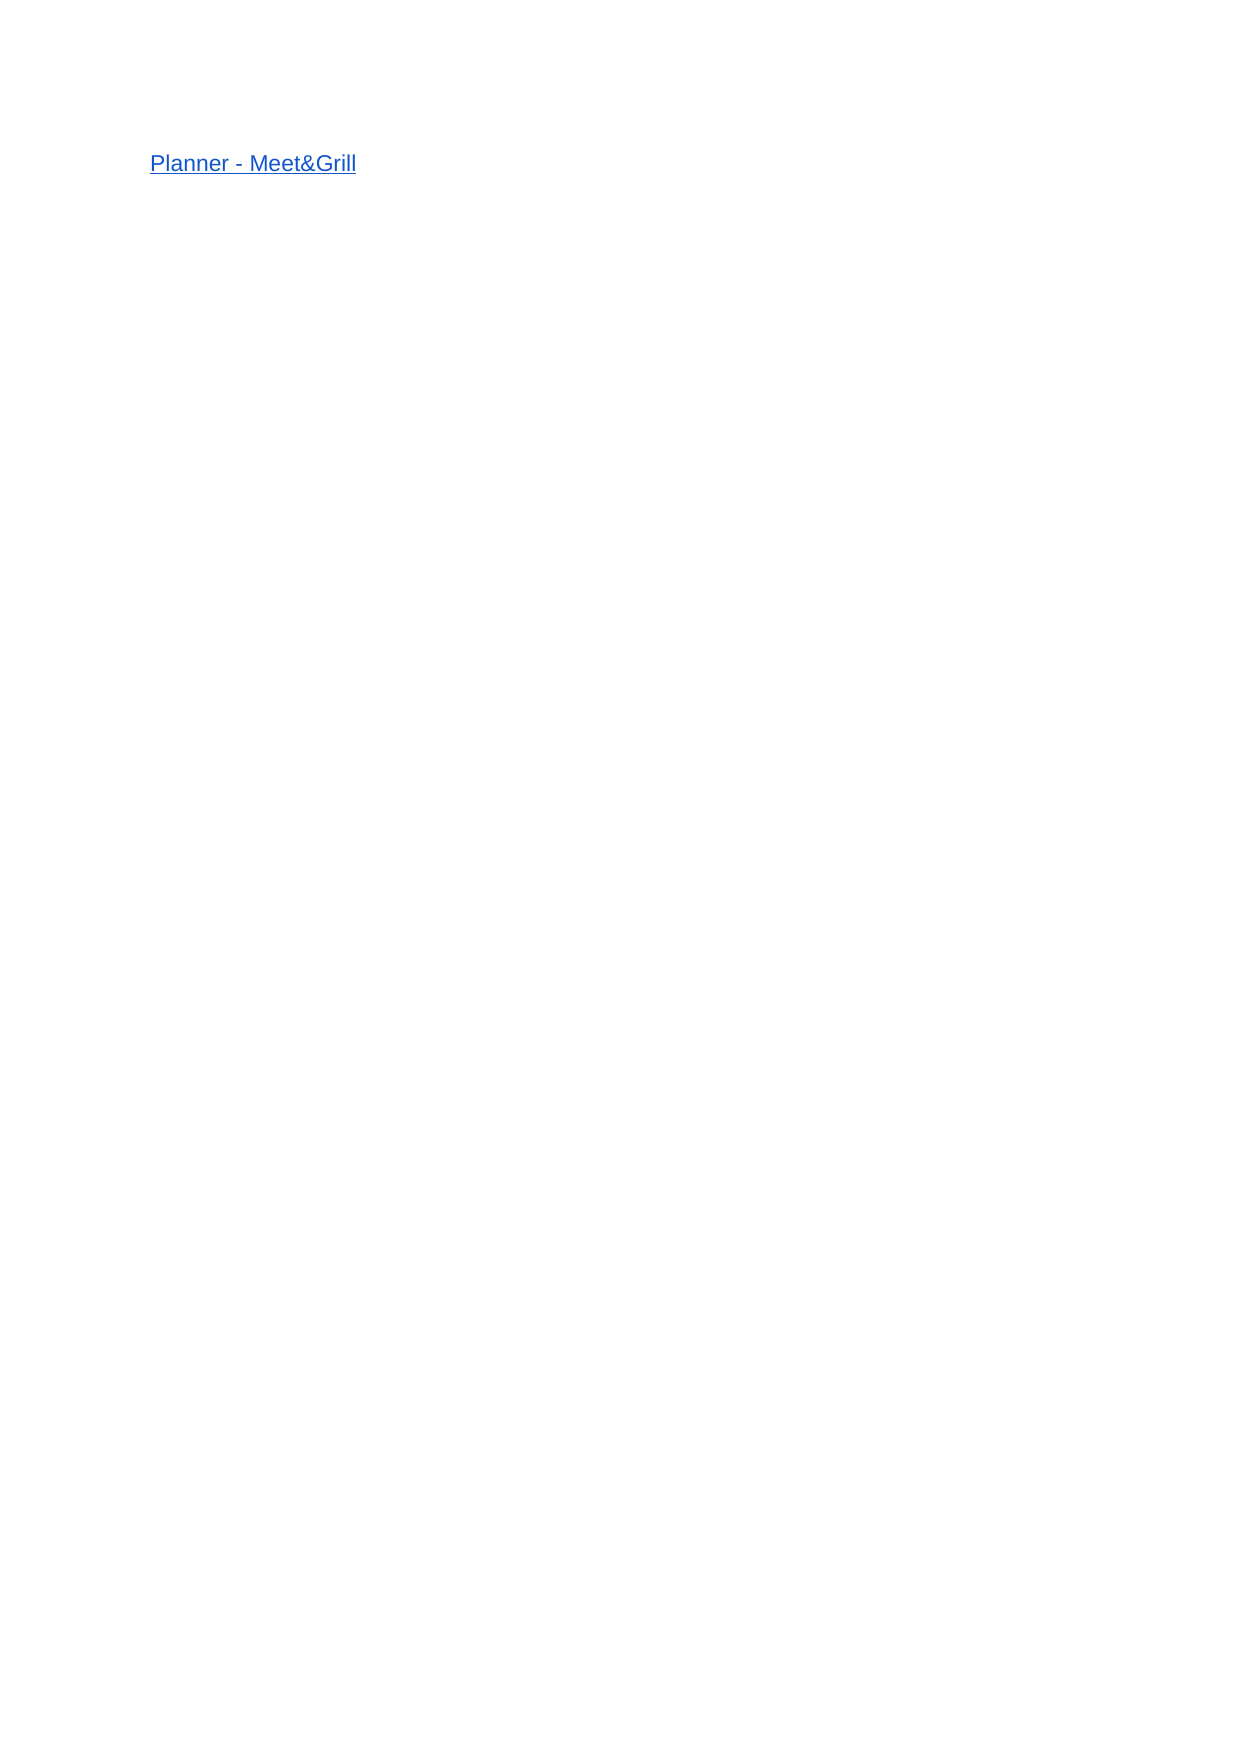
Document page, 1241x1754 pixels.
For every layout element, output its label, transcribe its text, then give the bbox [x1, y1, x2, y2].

text Planner - Meet&Grill [150, 150, 1090, 176]
